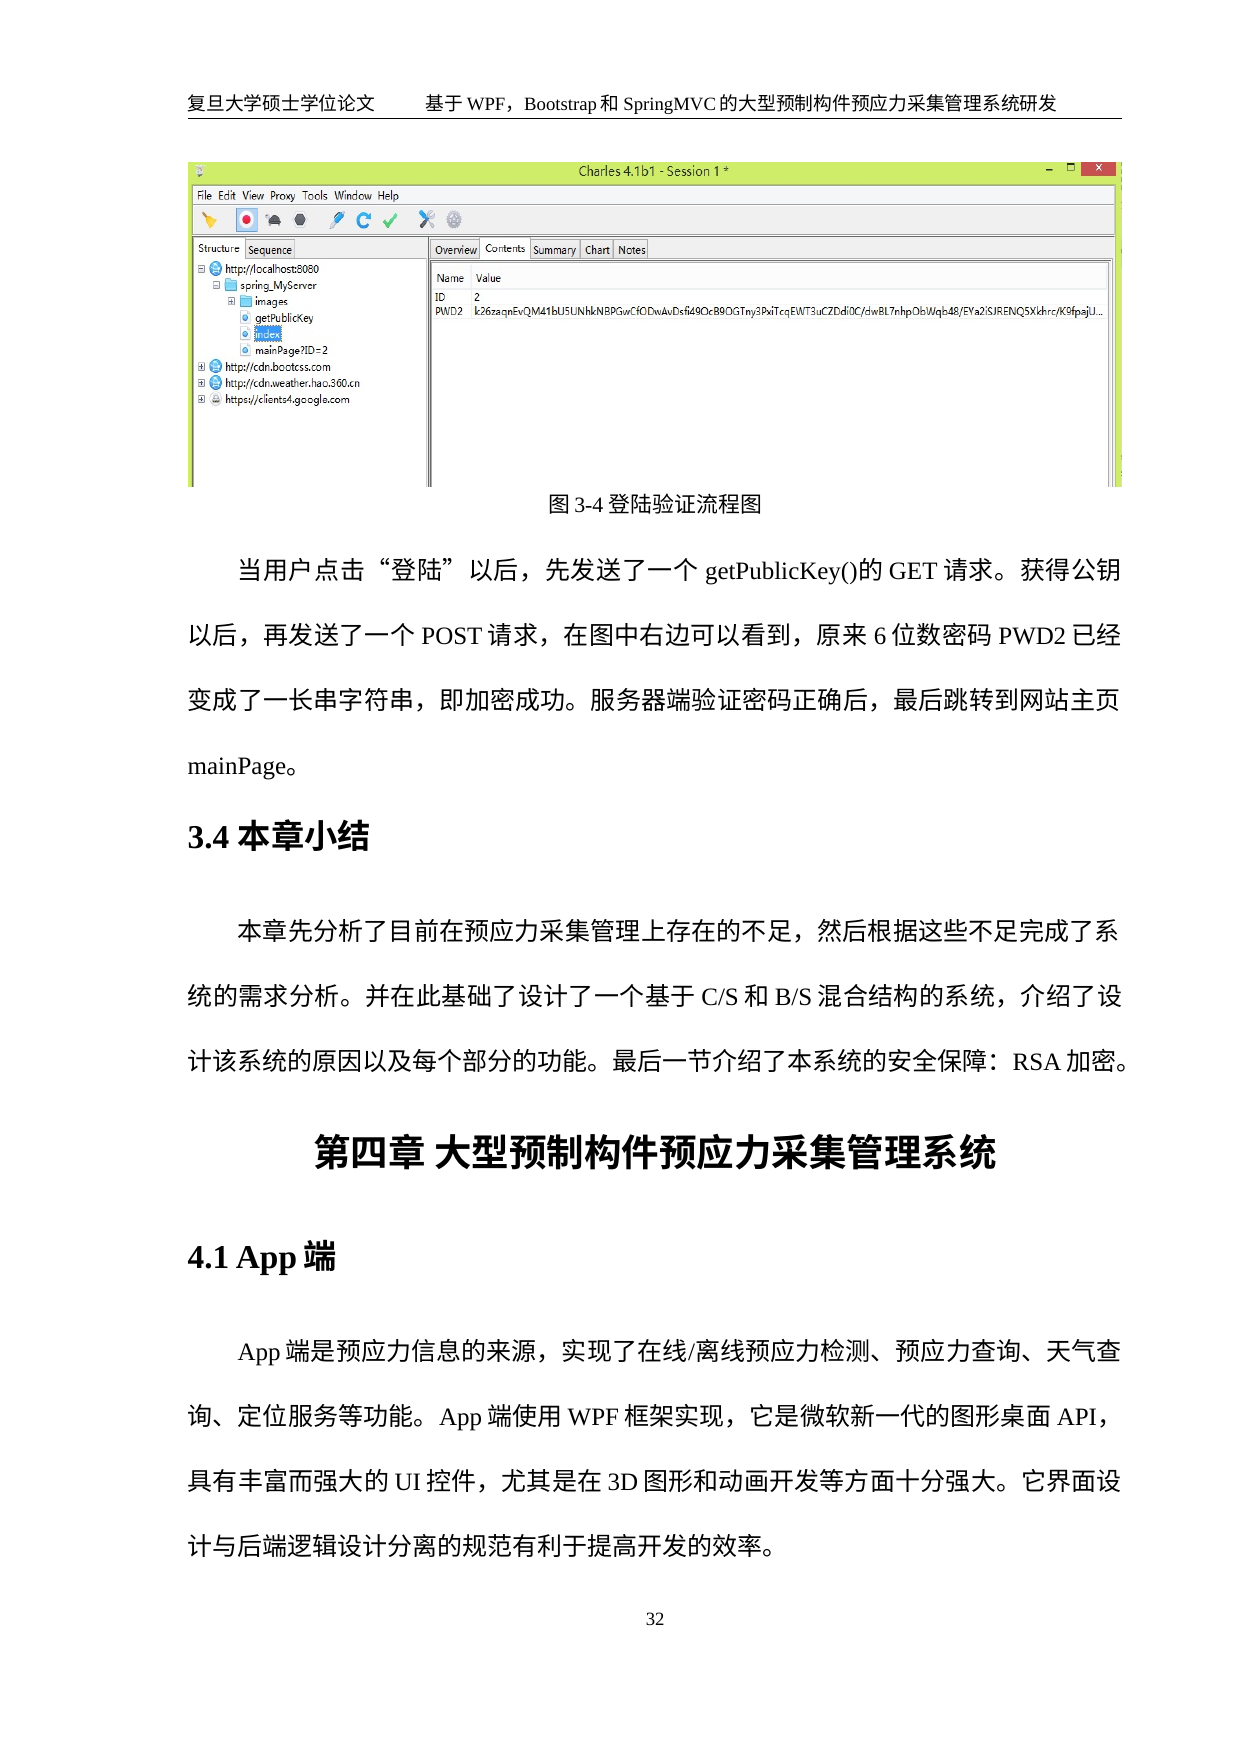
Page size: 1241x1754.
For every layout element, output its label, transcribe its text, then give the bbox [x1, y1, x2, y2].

text 当用户点击“登陆”以后，先发送了一个getPublicKey()的GET请求。获得公钥以后，再发送了一个POST请求，在图中右边可以看到，原来6位数密码PWD2已经变成了一长串字符串，即加密成功。服务器端验证密码正确后，最后跳转到网站主页mainPage。 [187, 536, 1122, 796]
subtitle 第四章 大型预制构件预应力采集管理系统 [187, 1117, 1122, 1182]
text App端是预应力信息的来源，实现了在线/离线预应力检测、预应力查询、天气查询、定位服务等功能。App端使用WPF框架实现，它是微软新一代的图形桌面API，具有丰富而强大的UI控件，尤其是在3D图形和动画开发等方面十分强大。它界面设计与后端逻辑设计分离的规范有利于提高开发的效率。 [187, 1317, 1122, 1577]
text 图3-4 登陆验证流程图 [187, 487, 1122, 519]
subtitle 4.1 App端 [187, 1222, 1122, 1287]
picture [188, 162, 1122, 487]
text 本章先分析了目前在预应力采集管理上存在的不足，然后根据这些不足完成了系统的需求分析。并在此基础了设计了一个基于C/S和B/S混合结构的系统，介绍了设计该系统的原因以及每个部分的功能。最后一节介绍了本系统的安全保障：RSA加密。 [187, 897, 1122, 1092]
subtitle 3.4 本章小结 [187, 802, 1122, 867]
